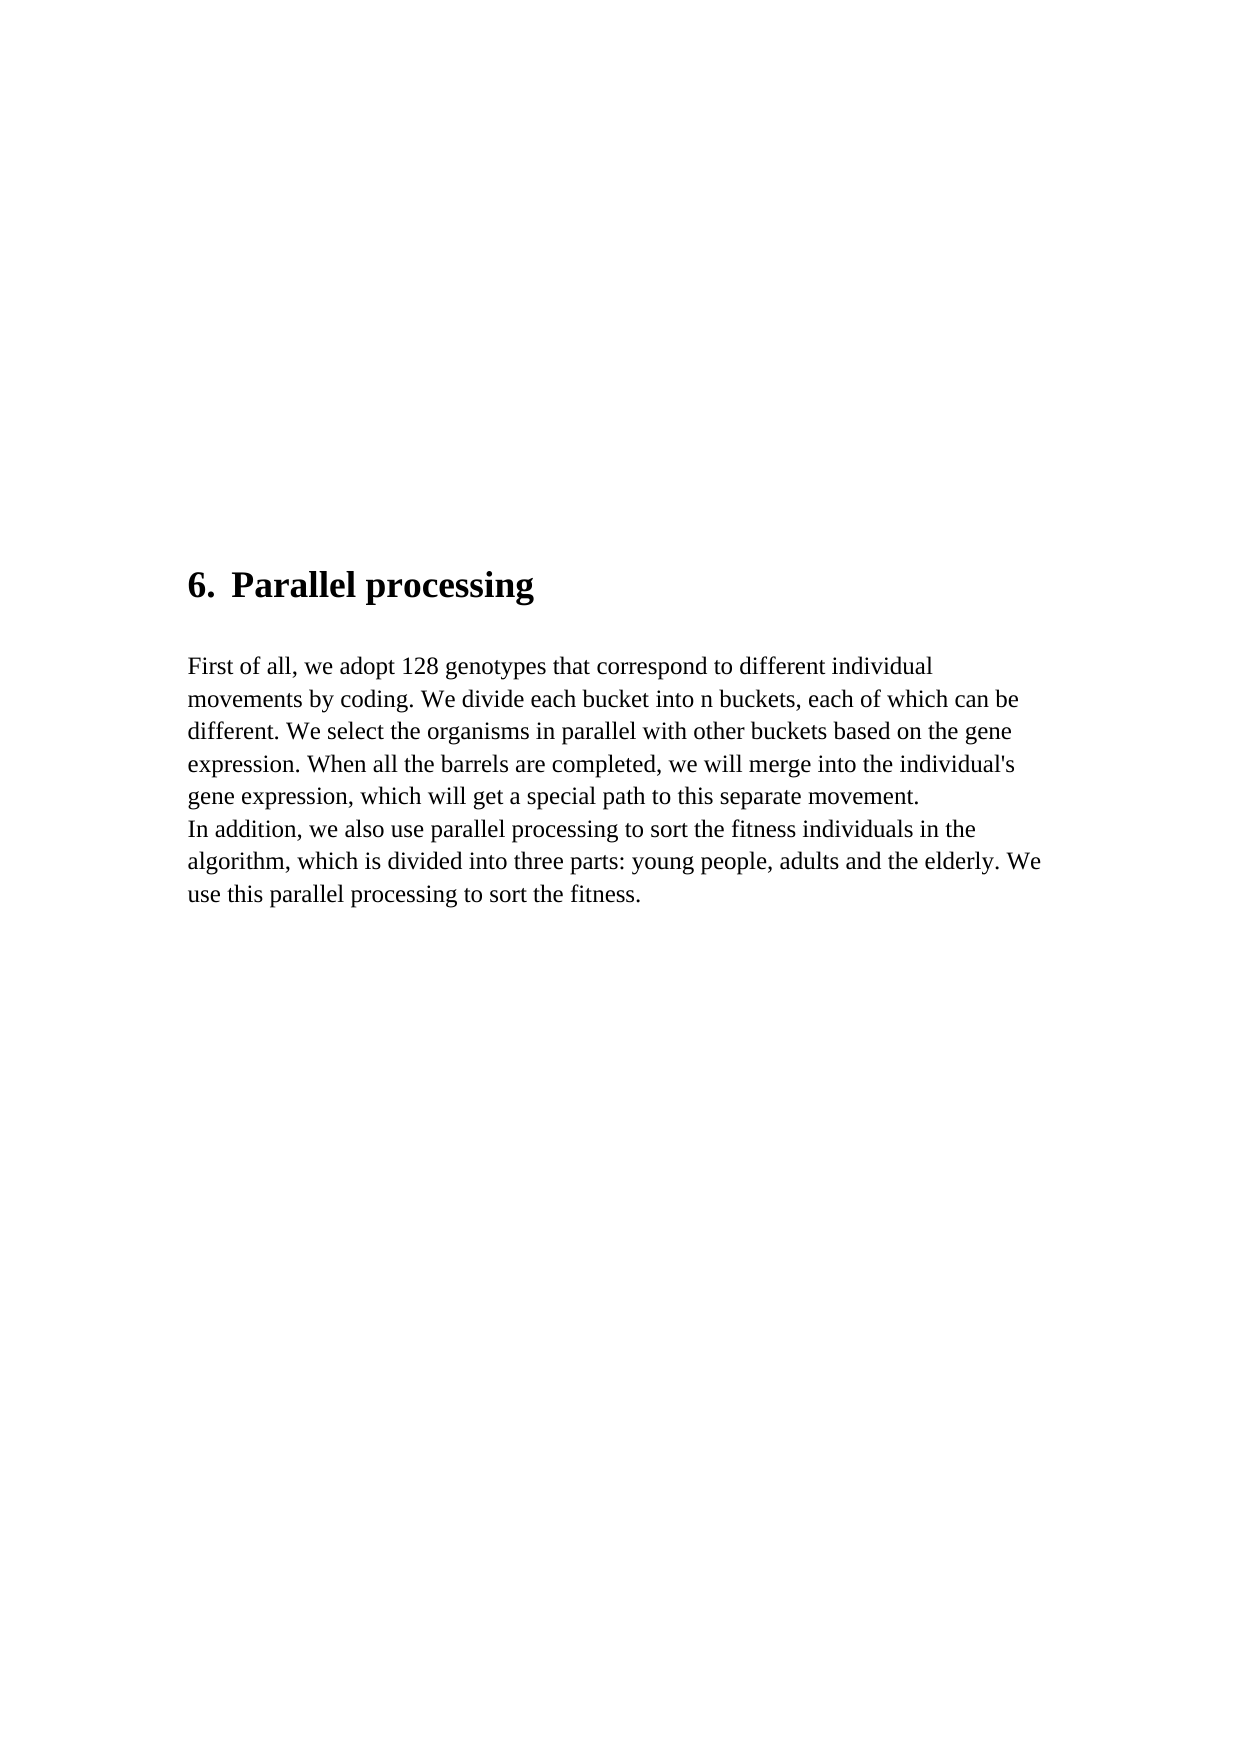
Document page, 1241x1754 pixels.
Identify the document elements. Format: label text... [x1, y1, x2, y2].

text First of all, we adopt 128 genotypes that correspond to different individual movements by coding. We divide each bucket into n buckets, each of which can be different. We select the organisms in parallel with other buckets based on the gene expression. When all the barrels are completed, we will merge into the individual's gene expression, which will get a special path to this separate movement. [187, 649, 1053, 812]
text In addition, we also use parallel processing to sort the fitness individuals in the algorithm, which is divided into three parts: young people, adults and the elderly. We use this parallel processing to sort the fitness. [187, 812, 1053, 909]
list Parallel processing [187, 552, 1053, 617]
